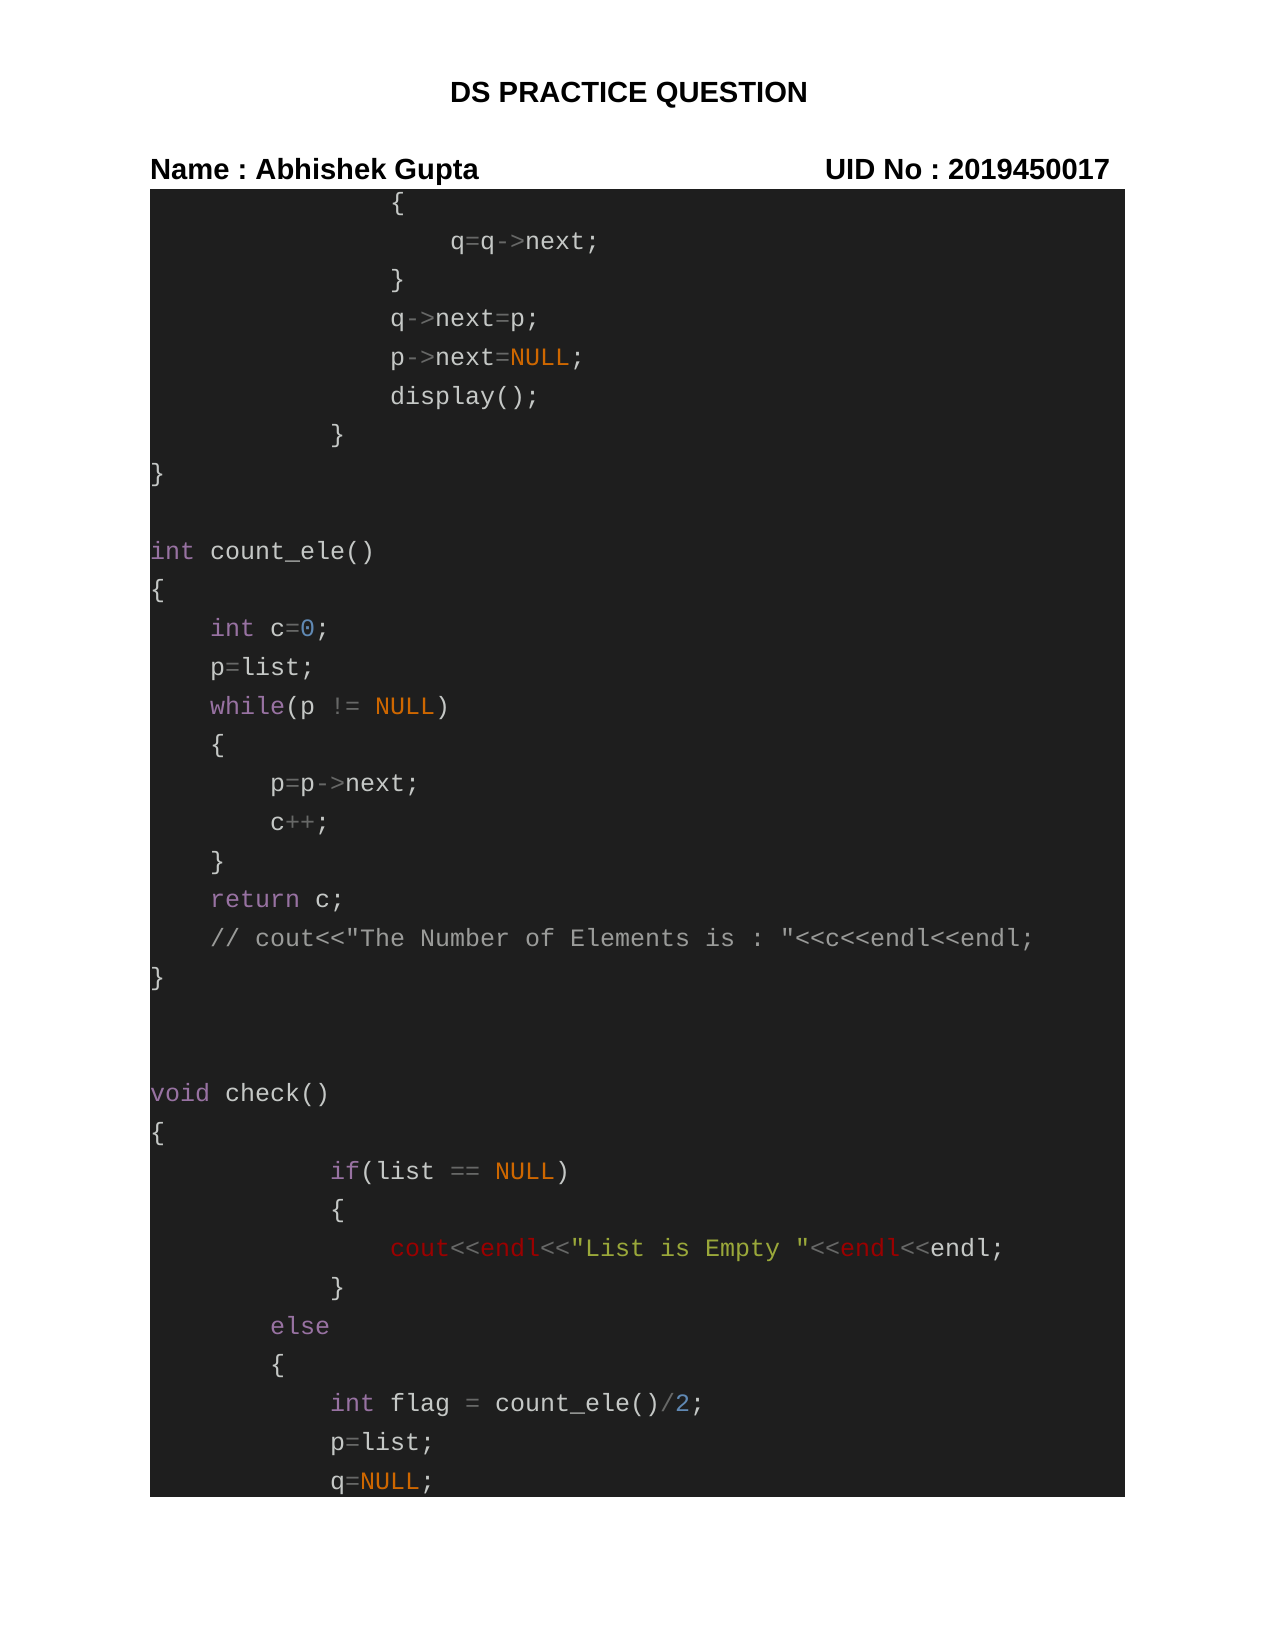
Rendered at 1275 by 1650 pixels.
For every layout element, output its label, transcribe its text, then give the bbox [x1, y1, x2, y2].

text { [150, 1119, 1125, 1148]
text void check() [150, 1081, 1125, 1109]
text p=p->next; [150, 771, 1125, 799]
text } [150, 267, 1125, 295]
text { [150, 577, 1125, 605]
text while(p != NULL) [150, 693, 1125, 722]
text } [150, 1274, 1125, 1303]
text else [150, 1313, 1125, 1342]
text display(); [150, 383, 1125, 412]
text q=q->next; [150, 228, 1125, 257]
text if(list == NULL) [150, 1158, 1125, 1187]
text int count_ele() [150, 538, 1125, 567]
text return c; [150, 887, 1125, 915]
text } [150, 422, 1125, 450]
text p=list; [150, 1429, 1125, 1458]
text // cout<<"The Number of Elements is : "<<c<<endl<<endl; [150, 926, 1125, 954]
text q->next=p; [150, 306, 1125, 334]
text { [150, 1197, 1125, 1225]
text p=list; [150, 654, 1125, 683]
text } [150, 964, 1125, 993]
text c++; [150, 809, 1125, 838]
text { [150, 1352, 1125, 1380]
text { [150, 732, 1125, 760]
text } [150, 848, 1125, 877]
text int c=0; [150, 616, 1125, 644]
text cout<<endl<<"List is Empty "<<endl<<endl; [150, 1236, 1125, 1264]
text p->next=NULL; [150, 344, 1125, 373]
text q=NULL; [150, 1468, 1125, 1497]
text int flag = count_ele()/2; [150, 1391, 1125, 1419]
text } [150, 461, 1125, 489]
text { [150, 189, 1125, 218]
